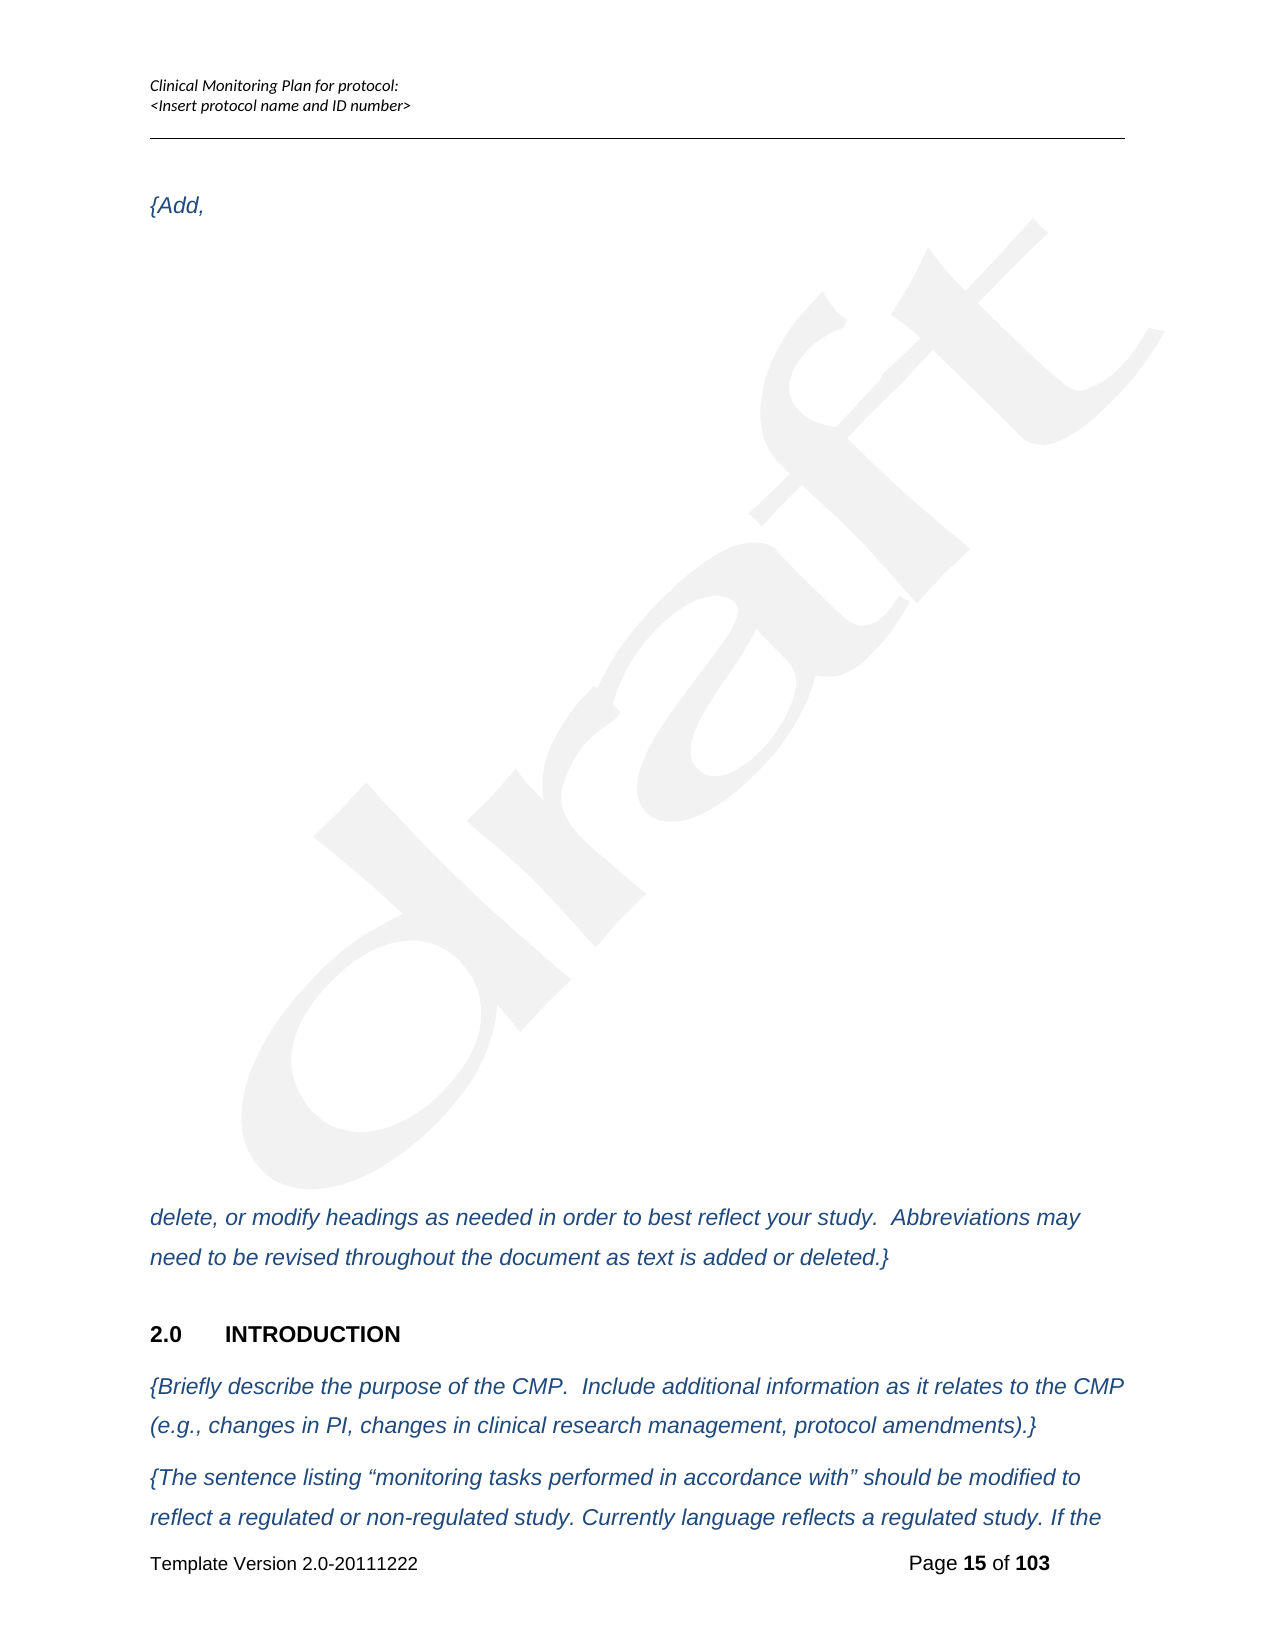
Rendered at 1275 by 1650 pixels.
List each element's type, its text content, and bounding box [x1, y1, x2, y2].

text {Add, delete, or modify headings as needed in order to best reflect your study. Abbreviations may need to be revised throughout the document as text is added or deleted.} [150, 192, 1125, 1270]
subtitle INTRODUCTION [150, 1321, 1125, 1347]
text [150, 1464, 1125, 1530]
text {Briefly describe the purpose of the CMP. Include additional information as it relates to the CMP (e.g., changes in PI, changes in clinical research management, protocol amendments).} [150, 1373, 1125, 1438]
